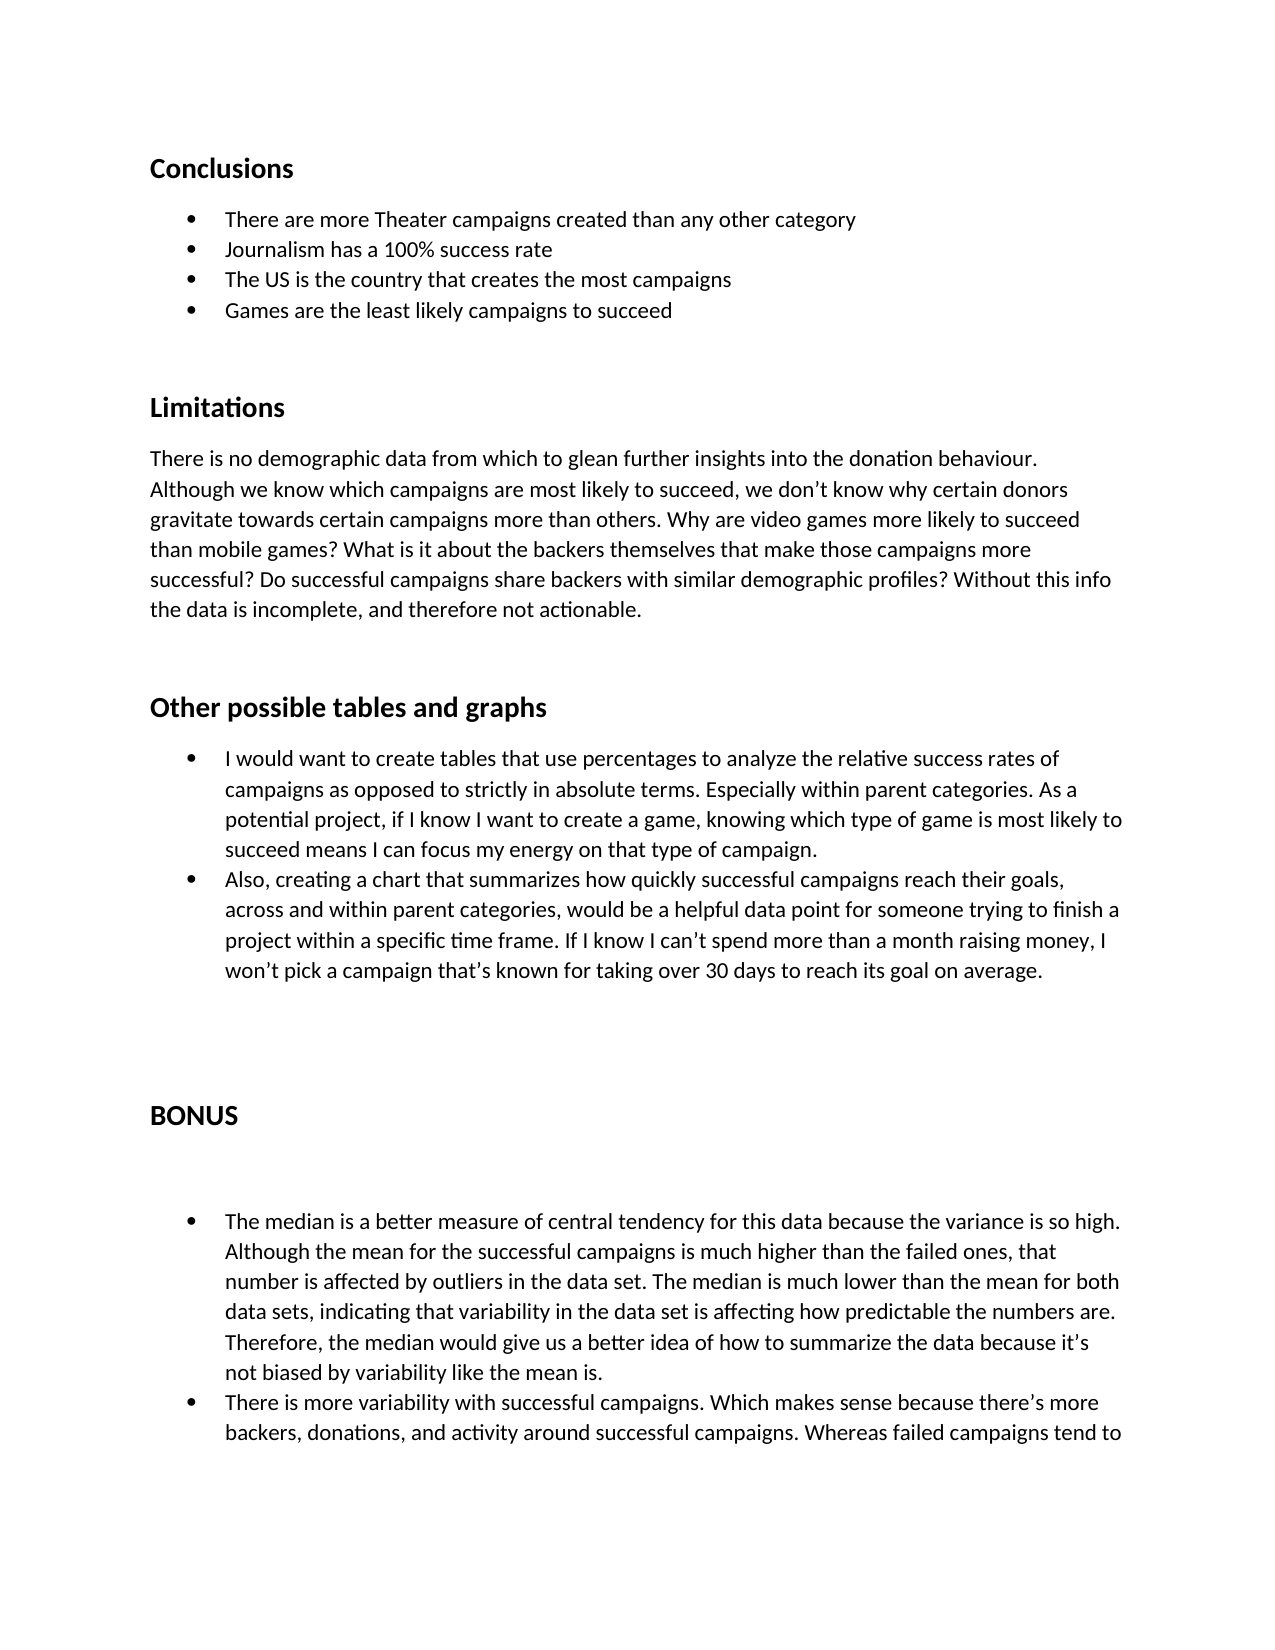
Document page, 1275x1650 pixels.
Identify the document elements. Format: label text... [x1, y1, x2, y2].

list I would want to create tables that use percentages to analyze the relative success rates of campaigns as opposed to strictly in absolute terms. Especially within parent categories. As a potential project, if I know I want to create a game, knowing which type of game is most likely to succeed means I can focus my energy on that type of campaign. [187, 744, 1125, 863]
list Also, creating a chart that summarizes how quickly successful campaigns reach their goals, across and within parent categories, would be a helpful data point for someone trying to finish a project within a specific time frame. If I know I can’t spend more than a month raising money, I won’t pick a campaign that’s known for taking over 30 days to reach its goal on average. [187, 865, 1125, 984]
list The US is the country that creates the most campaigns [187, 266, 1125, 293]
list The median is a better measure of central tendency for this data because the variance is so high. Although the mean for the successful campaigns is much higher than the failed ones, that number is affected by outliers in the data set. The median is much lower than the mean for both data sets, indicating that variability in the data set is affecting how predictable the numbers are. Therefore, the median would give us a better idea of how to summarize the data because it’s not biased by variability like the mean is. [187, 1207, 1125, 1386]
text Limitations [150, 389, 1125, 425]
list There are more Theater campaigns created than any other category [187, 205, 1125, 233]
list Games are the least likely campaigns to succeed [187, 296, 1125, 324]
text There is no demographic data from which to glean further insights into the donation behaviour. Although we know which campaigns are most likely to succeed, we don’t know why certain donors gravitate towards certain campaigns more than others. Why are video games more likely to succeed than mobile games? What is it about the backers themselves that make those campaigns more successful? Do successful campaigns share backers with similar demographic profiles? Without this info the data is incomplete, and therefore not actionable. [150, 444, 1125, 624]
text Other possible tables and graphs [150, 689, 1125, 725]
text BONUS [150, 1097, 1125, 1132]
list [187, 1388, 1125, 1446]
text Conclusions [150, 150, 1125, 186]
list Journalism has a 100% success rate [187, 235, 1125, 263]
